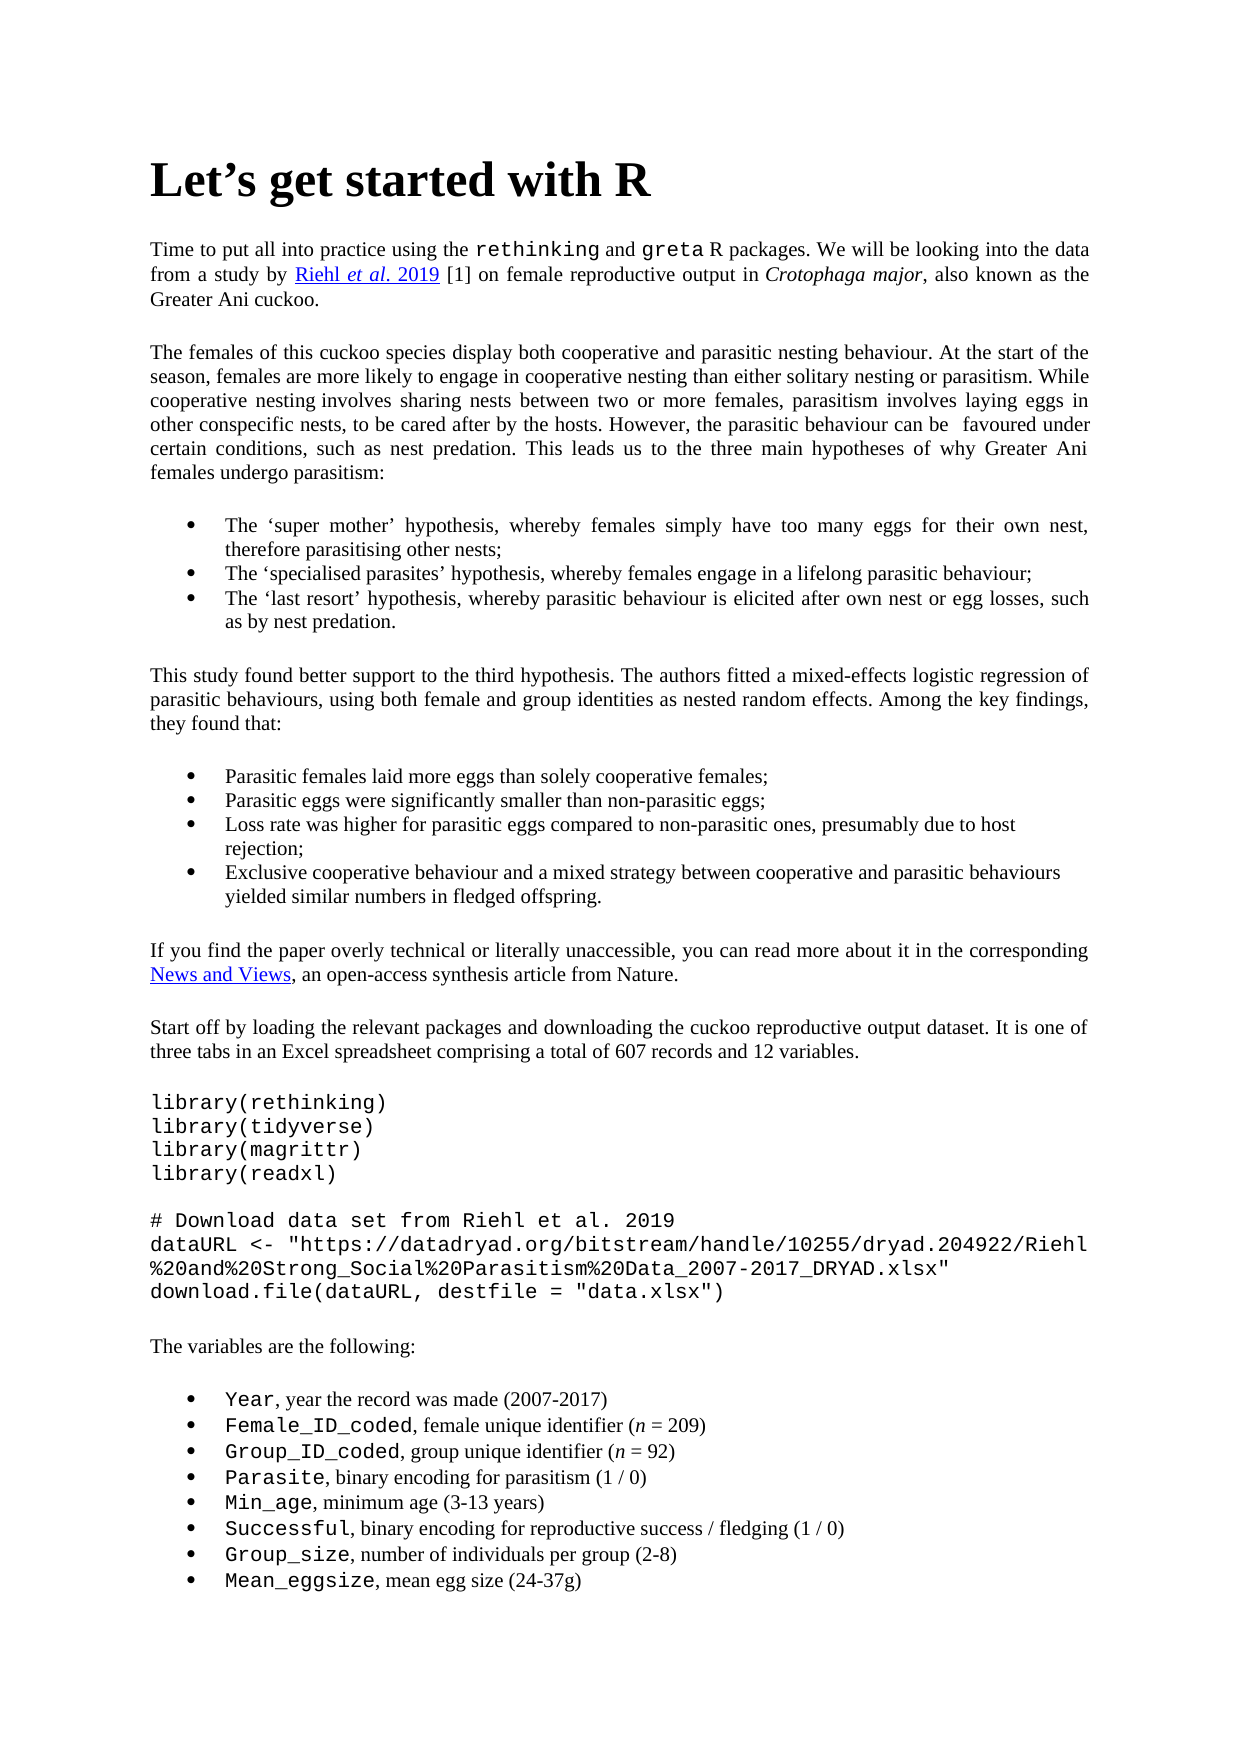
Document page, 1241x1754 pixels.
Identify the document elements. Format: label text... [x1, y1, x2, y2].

list The ‘specialised parasites’ hypothesis, whereby females engage in a lifelong parasitic behaviour; [187, 561, 1090, 585]
list The ‘super mother’ hypothesis, whereby females simply have too many eggs for their own nest, therefore parasitising other nests; [187, 513, 1090, 561]
text library(rethinking) [150, 1092, 1090, 1116]
list Female_ID_coded, female unique identifier (n = 209) [187, 1413, 1090, 1439]
list Group_ID_coded, group unique identifier (n = 92) [187, 1439, 1090, 1464]
text dataURL <- "https://datadryad.org/bitstream/handle/10255/dryad.204922/Riehl%20and%20Strong_Social%20Parasitism%20Data_2007-2017_DRYAD.xlsx" [150, 1234, 1090, 1281]
text The variables are the following: [150, 1334, 1090, 1358]
text library(readxl) [150, 1163, 1090, 1187]
list Loss rate was higher for parasitic eggs compared to non-parasitic ones, presumably due to host rejection; [187, 812, 1090, 860]
text Start off by loading the relevant packages and downloading the cuckoo reproductive output dataset. It is one of three tabs in an Excel spreadsheet comprising a total of 607 records and 12 variables. [150, 1015, 1090, 1063]
list Group_size, number of individuals per group (2-8) [187, 1542, 1090, 1567]
list The ‘last resort’ hypothesis, whereby parasitic behaviour is elicited after own nest or egg losses, such as by nest predation. [187, 585, 1090, 633]
text Let’s get started with R [150, 150, 1090, 207]
list Successful, binary encoding for reproductive success / fledging (1 / 0) [187, 1516, 1090, 1542]
text library(magrittr) [150, 1139, 1090, 1163]
text # Download data set from Riehl et al. 2019 [150, 1210, 1090, 1234]
list Min_age, minimum age (3-13 years) [187, 1490, 1090, 1516]
list Parasitic females laid more eggs than solely cooperative females; [187, 764, 1090, 788]
text The females of this cuckoo species display both cooperative and parasitic nesting behaviour. At the start of the season, females are more likely to engage in cooperative nesting than either solitary nesting or parasitism. While cooperative nesting involves sharing nests between two or more females, parasitism involves laying eggs in other conspecific nests, to be cared after by the hosts. However, the parasitic behaviour can be favoured under certain conditions, such as nest predation. This leads us to the three main hypotheses of why Greater Ani females undergo parasitism: [150, 340, 1090, 484]
text This study found better support to the third hypothesis. The authors fitted a mixed-effects logistic regression of parasitic behaviours, using both female and group identities as nested random effects. Among the key findings, they found that: [150, 663, 1090, 735]
list Exclusive cooperative behaviour and a mixed strategy between cooperative and parasitic behaviours yielded similar numbers in fledged offspring. [187, 860, 1090, 908]
text If you find the paper overly technical or literally unaccessible, you can read more about it in the corresponding News and Views, an open-access synthesis article from Nature. [150, 938, 1090, 986]
list Year, year the record was made (2007-2017) [187, 1387, 1090, 1413]
list Parasite, binary encoding for parasitism (1 / 0) [187, 1464, 1090, 1490]
text Time to put all into practice using the rethinking and greta R packages. We will be looking into the data from a study by Riehl et al. 2019 [1] on female reproductive output in Crotophaga major, also known as the Greater Ani cuckoo. [150, 237, 1090, 311]
text download.file(dataURL, destfile = "data.xlsx") [150, 1281, 1090, 1305]
list Parasitic eggs were significantly smaller than non-parasitic eggs; [187, 788, 1090, 812]
text library(tidyverse) [150, 1116, 1090, 1139]
list Mean_eggsize, mean egg size (24-37g) [187, 1567, 1090, 1593]
